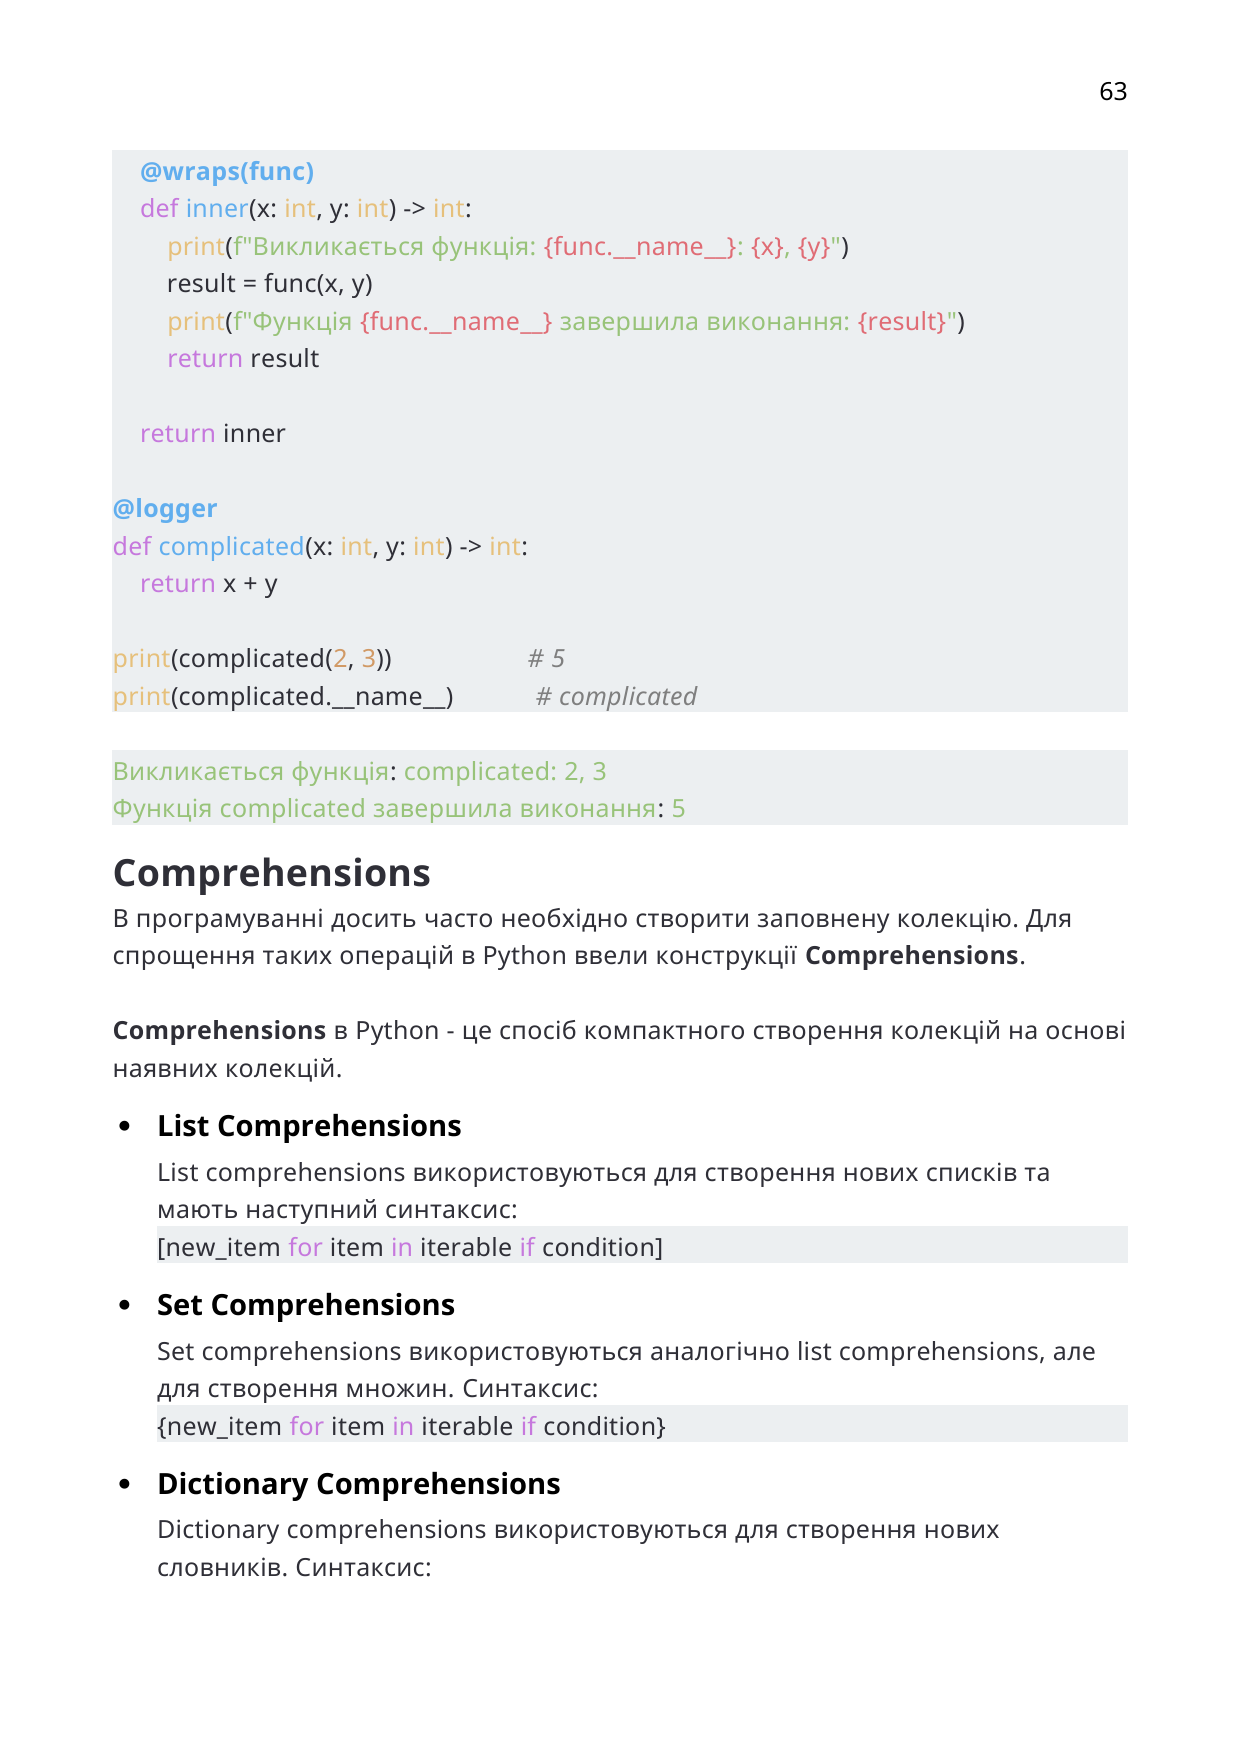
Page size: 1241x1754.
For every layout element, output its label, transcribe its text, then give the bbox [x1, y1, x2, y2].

text {new_item for item in iterable if condition} [157, 1405, 1128, 1442]
text В програмуванні досить часто необхідно створити заповнену колекцію. Для спрощення таких операцій в Python ввели конструкції Comprehensions. [112, 897, 1128, 972]
text Comprehensions [112, 846, 1128, 897]
text Set comprehensions використовуються аналогічно list comprehensions, але для створення множин. Синтаксис: [157, 1330, 1128, 1405]
text Dictionary comprehensions використовуються для створення нових словників. Синтаксис: [157, 1509, 1128, 1584]
list Dictionary Comprehensions [119, 1463, 1128, 1503]
text Comprehensions в Python - це спосіб компактного створення колекцій на основі наявних колекцій. [112, 1009, 1128, 1084]
text print(complicated.__name__) # complicated [112, 675, 1128, 712]
text [new_item for item in iterable if condition] [157, 1226, 1128, 1263]
text @logger [112, 487, 1128, 525]
text @wraps(func) [112, 150, 1128, 187]
text result = func(x, y) [112, 262, 1128, 300]
text Функція complicated завершила виконання: 5 [112, 787, 1128, 825]
text return x + y [112, 562, 1128, 600]
text print(complicated(2, 3)) # 5 [112, 637, 1128, 675]
list List Comprehensions [119, 1105, 1128, 1145]
list Set Comprehensions [119, 1284, 1128, 1324]
text def inner(x: int, y: int) -> int: [112, 187, 1128, 225]
text List comprehensions використовуються для створення нових списків та мають наступний синтаксис: [157, 1151, 1128, 1226]
text print(f"Викликається функція: {func.__name__}: {x}, {y}") [112, 225, 1128, 262]
text Викликається функція: complicated: 2, 3 [112, 750, 1128, 787]
text return inner [112, 412, 1128, 450]
text return result [112, 337, 1128, 375]
text def complicated(x: int, y: int) -> int: [112, 525, 1128, 562]
text print(f"Функція {func.__name__} завершила виконання: {result}") [112, 300, 1128, 337]
